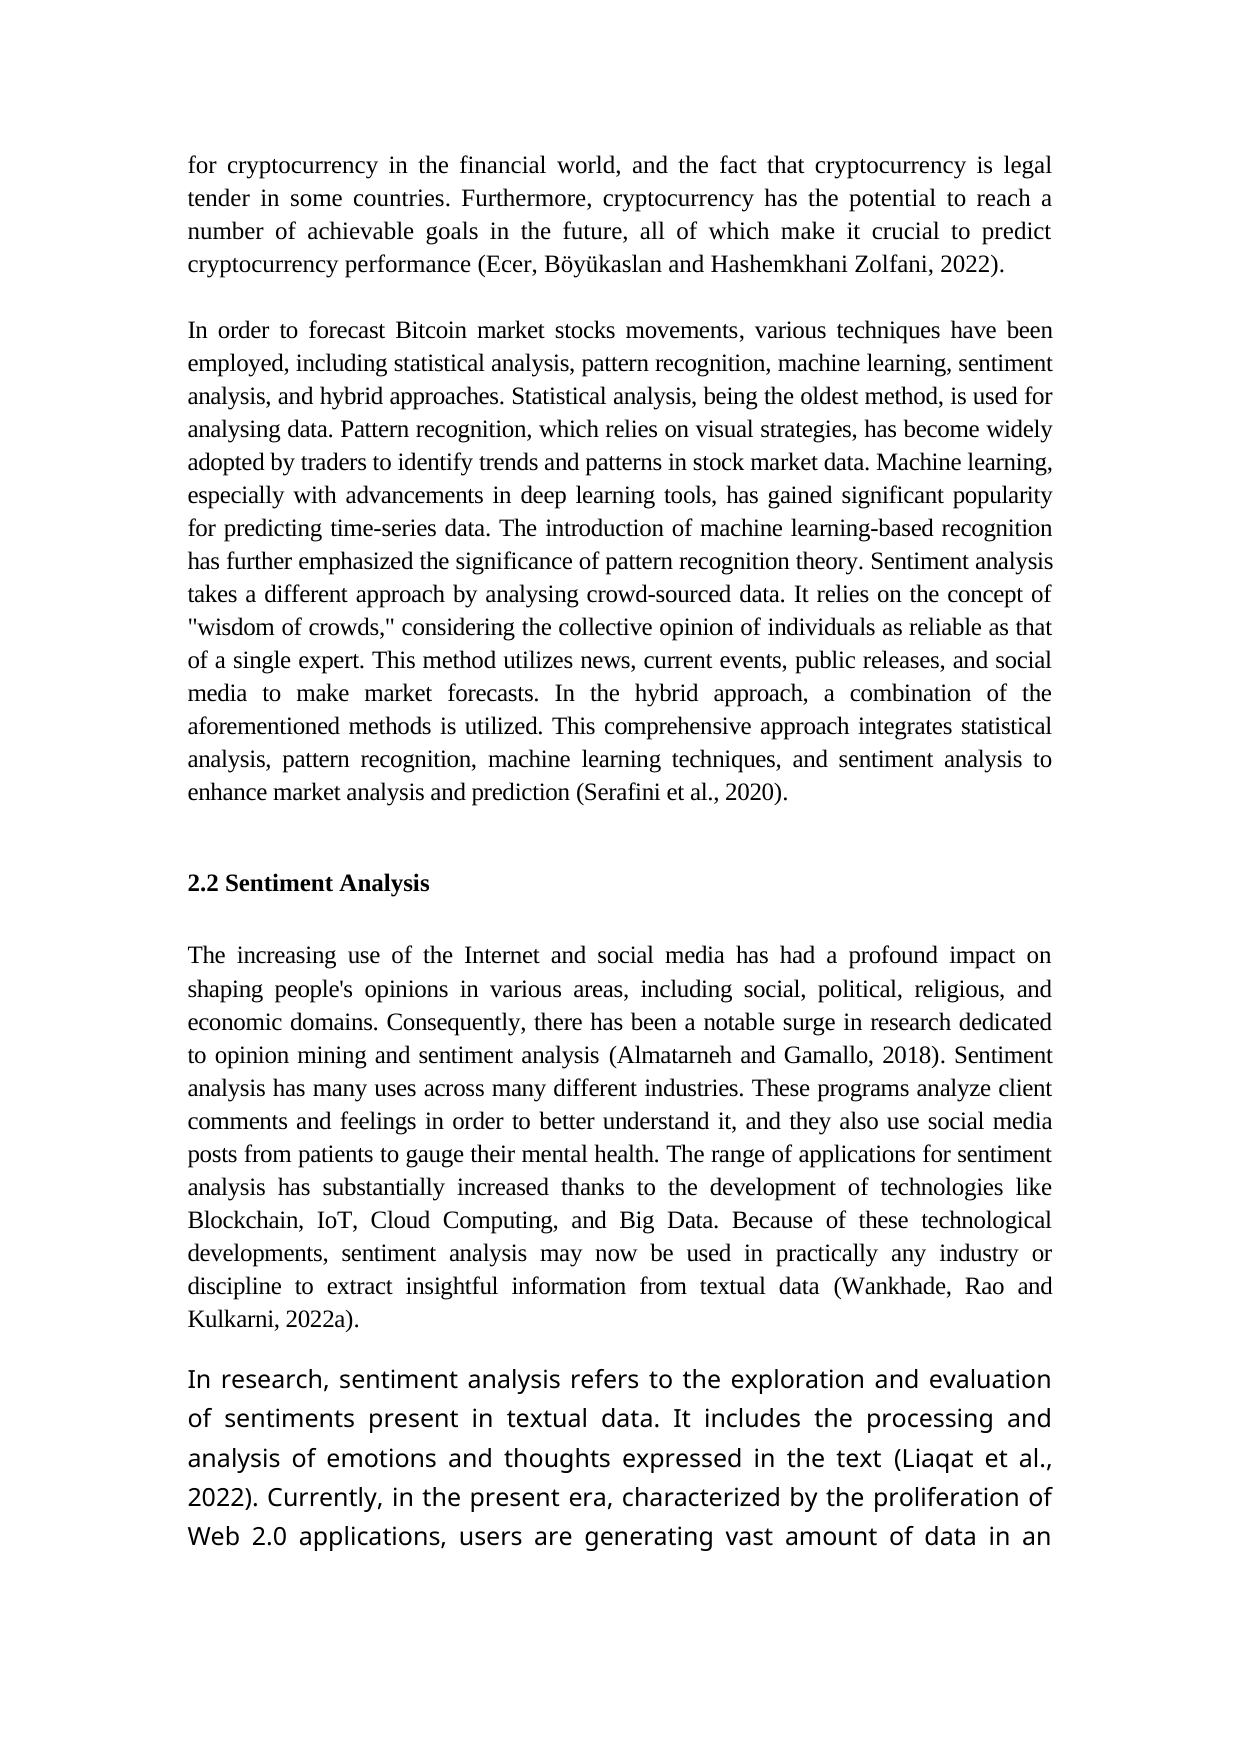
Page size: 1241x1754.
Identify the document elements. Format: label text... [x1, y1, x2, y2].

text In order to forecast Bitcoin market stocks movements, various techniques have been employed, including statistical analysis, pattern recognition, machine learning, sentiment analysis, and hybrid approaches. Statistical analysis, being the oldest method, is used for analysing data. Pattern recognition, which relies on visual strategies, has become widely adopted by traders to identify trends and patterns in stock market data. Machine learning, especially with advancements in deep learning tools, has gained significant popularity for predicting time-series data. The introduction of machine learning-based recognition has further emphasized the significance of pattern recognition theory. Sentiment analysis takes a different approach by analysing crowd-sourced data. It relies on the concept of "wisdom of crowds," considering the collective opinion of individuals as reliable as that of a single expert. This method utilizes news, current events, public releases, and social media to make market forecasts. In the hybrid approach, a combination of the aforementioned methods is utilized. This comprehensive approach integrates statistical analysis, pattern recognition, machine learning techniques, and sentiment analysis to enhance market analysis and prediction (Serafini et al., 2020). [187, 381, 1053, 872]
subtitle 2.2 Sentiment Analysis [187, 934, 1053, 963]
text The increasing use of the Internet and social media has had a profound impact on shaping people's opinions in various areas, including social, political, religious, and economic domains. Consequently, there has been a notable surge in research dedicated to opinion mining and sentiment analysis (Almatarneh and Gamallo, 2018). Sentiment analysis has many uses across many different industries. These programs analyze client comments and feelings in order to better understand it, and they also use social media posts from patients to gauge their mental health. The range of applications for sentiment analysis has substantially increased thanks to the development of technologies like Blockchain, IoT, Cloud Computing, and Big Data. Because of these technological developments, sentiment analysis may now be used in practically any industry or discipline to extract insightful information from textual data (Wankhade, Rao and Kulkarni, 2022a). [187, 1007, 1053, 1399]
